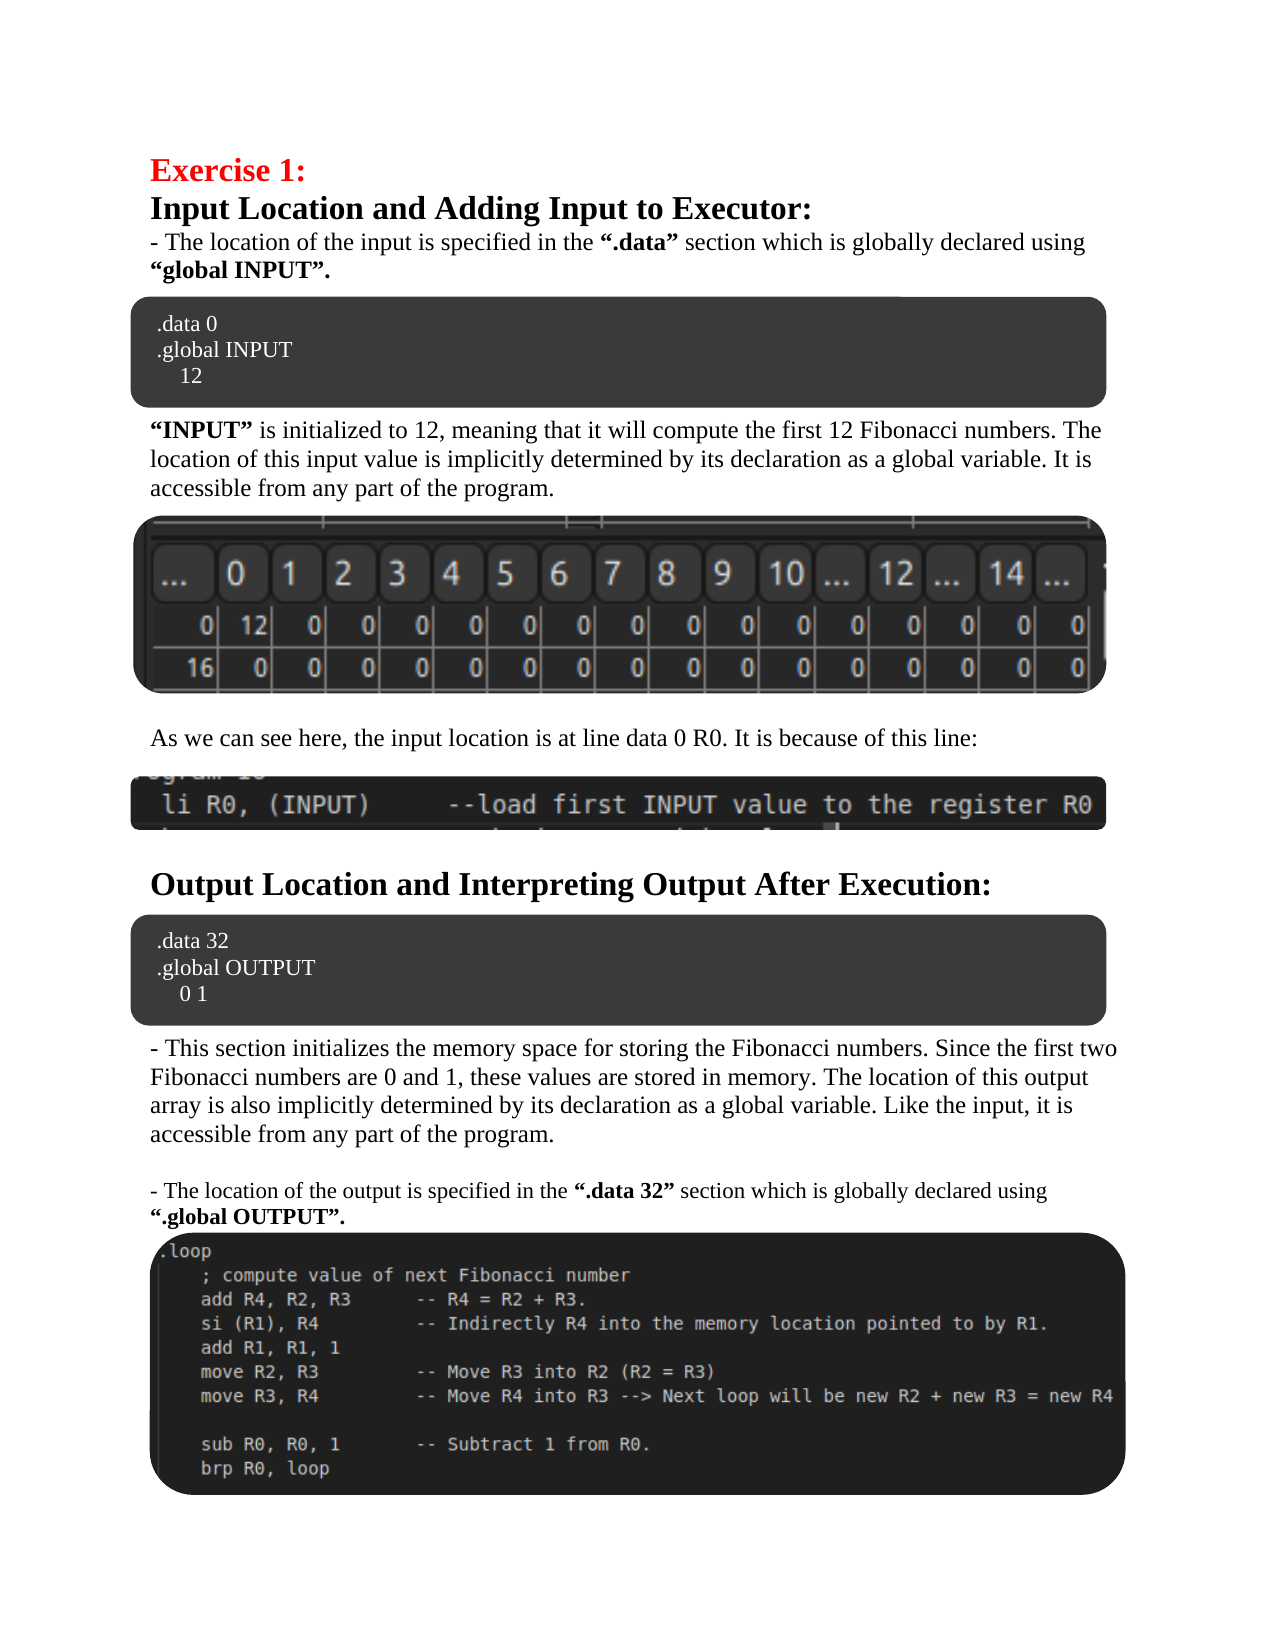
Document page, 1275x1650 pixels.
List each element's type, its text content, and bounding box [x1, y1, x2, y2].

picture [133, 515, 1107, 694]
picture [149, 1232, 1126, 1495]
text - This section initializes the memory space for storing the Fibonacci numbers. Since the first two Fibonacci numbers are 0 and 1, these values are stored in memory. The location of this output array is also implicitly determined by its declaration as a global variable. Like the input, it is accessible from any part of the program. [150, 902, 1125, 1148]
text “INPUT” is initialized to 12, meaning that it will compute the first 12 Fibonacci numbers. The location of this input value is implicitly determined by its declaration as a global variable. It is accessible from any part of the program. [150, 284, 1125, 501]
text Output Location and Interpreting Output After Execution: [150, 864, 1125, 902]
text - The location of the output is specified in the “.data 32” section which is globally declared using “.global OUTPUT”. [150, 1177, 1125, 1229]
text As we can see here, the input location is at line data 0 R0. It is because of this line: [150, 723, 1125, 751]
text Exercise 1: [150, 150, 1125, 188]
text - The location of the input is specified in the “.data” section which is globally declared using “global INPUT”. [150, 227, 1125, 284]
text Input Location and Adding Input to Executor: [150, 188, 1125, 227]
picture [130, 776, 1107, 830]
